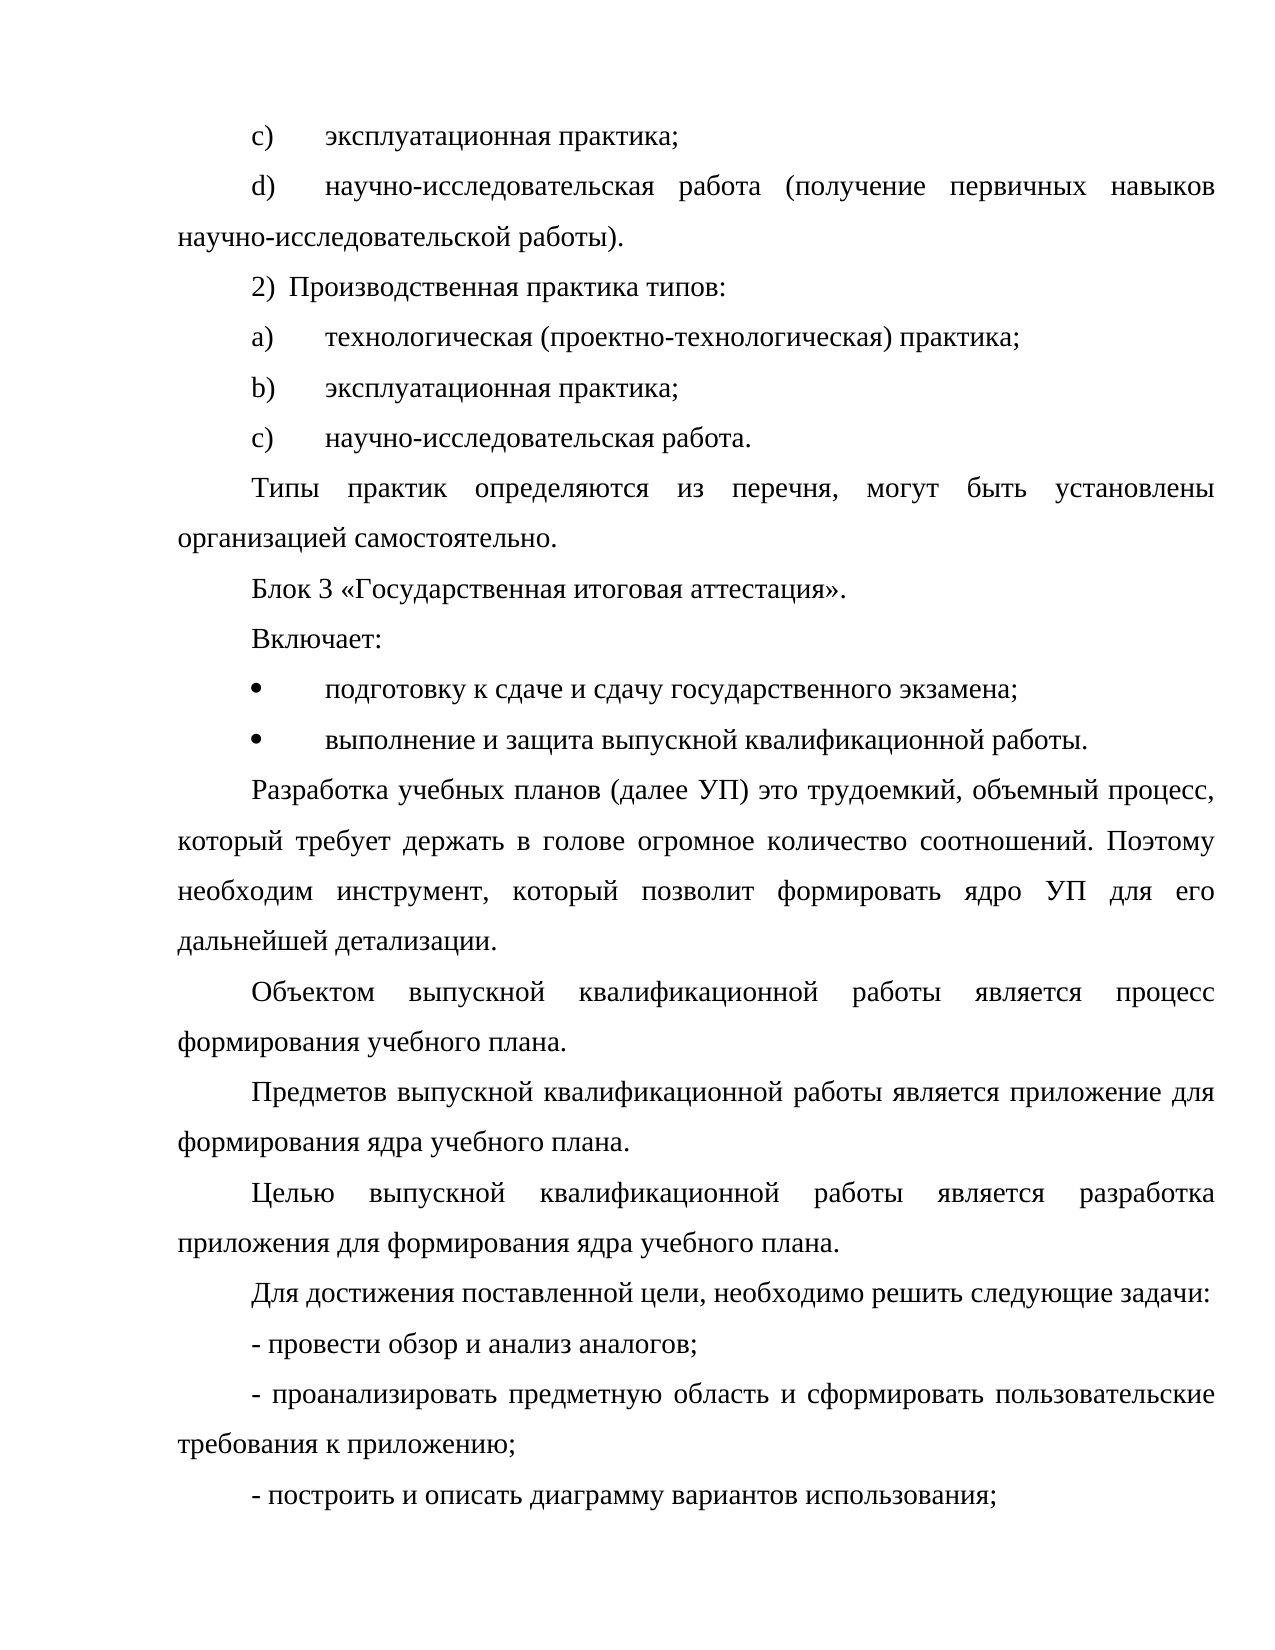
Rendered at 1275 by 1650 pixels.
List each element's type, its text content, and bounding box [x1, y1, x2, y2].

list эксплуатационная практика; [177, 118, 1216, 152]
text Объектом выпускной квалификационной работы является процесс формирования учебного плана. [177, 974, 1216, 1057]
list эксплуатационная практика; [177, 370, 1216, 403]
list технологическая (проектно-технологическая) практика; [177, 319, 1216, 353]
text Блок 3 «Государственная итоговая аттестация». [177, 571, 1216, 604]
text - построить и описать диаграмму вариантов использования; [177, 1477, 1216, 1510]
text - проанализировать предметную область и сформировать пользовательские требования к приложению; [177, 1376, 1216, 1460]
list подготовку к сдаче и сдачу государственного экзамена; [177, 672, 1216, 705]
text - провести обзор и анализ аналогов; [177, 1326, 1216, 1359]
text Целью выпускной квалификационной работы является разработка приложения для формирования ядра учебного плана. [177, 1175, 1216, 1259]
list научно-исследовательская работа. [177, 420, 1216, 453]
list выполнение и защита выпускной квалификационной работы. [177, 722, 1216, 756]
text Предметов выпускной квалификационной работы является приложение для формирования ядра учебного плана. [177, 1074, 1216, 1158]
text Разработка учебных планов (далее УП) это трудоемкий, объемный процесс, который требует держать в голове огромное количество соотношений. Поэтому необходим инструмент, который позволит формировать ядро УП для его дальнейшей детализации. [177, 772, 1216, 957]
text Включает: [177, 621, 1216, 655]
text Для достижения поставленной цели, необходимо решить следующие задачи: [177, 1276, 1216, 1309]
text Типы практик определяются из перечня, могут быть установлены организацией самостоятельно. [177, 470, 1216, 554]
list научно-исследовательская работа (получение первичных навыков научно-исследовательской работы). [177, 168, 1216, 252]
list Производственная практика типов: [251, 269, 1216, 303]
